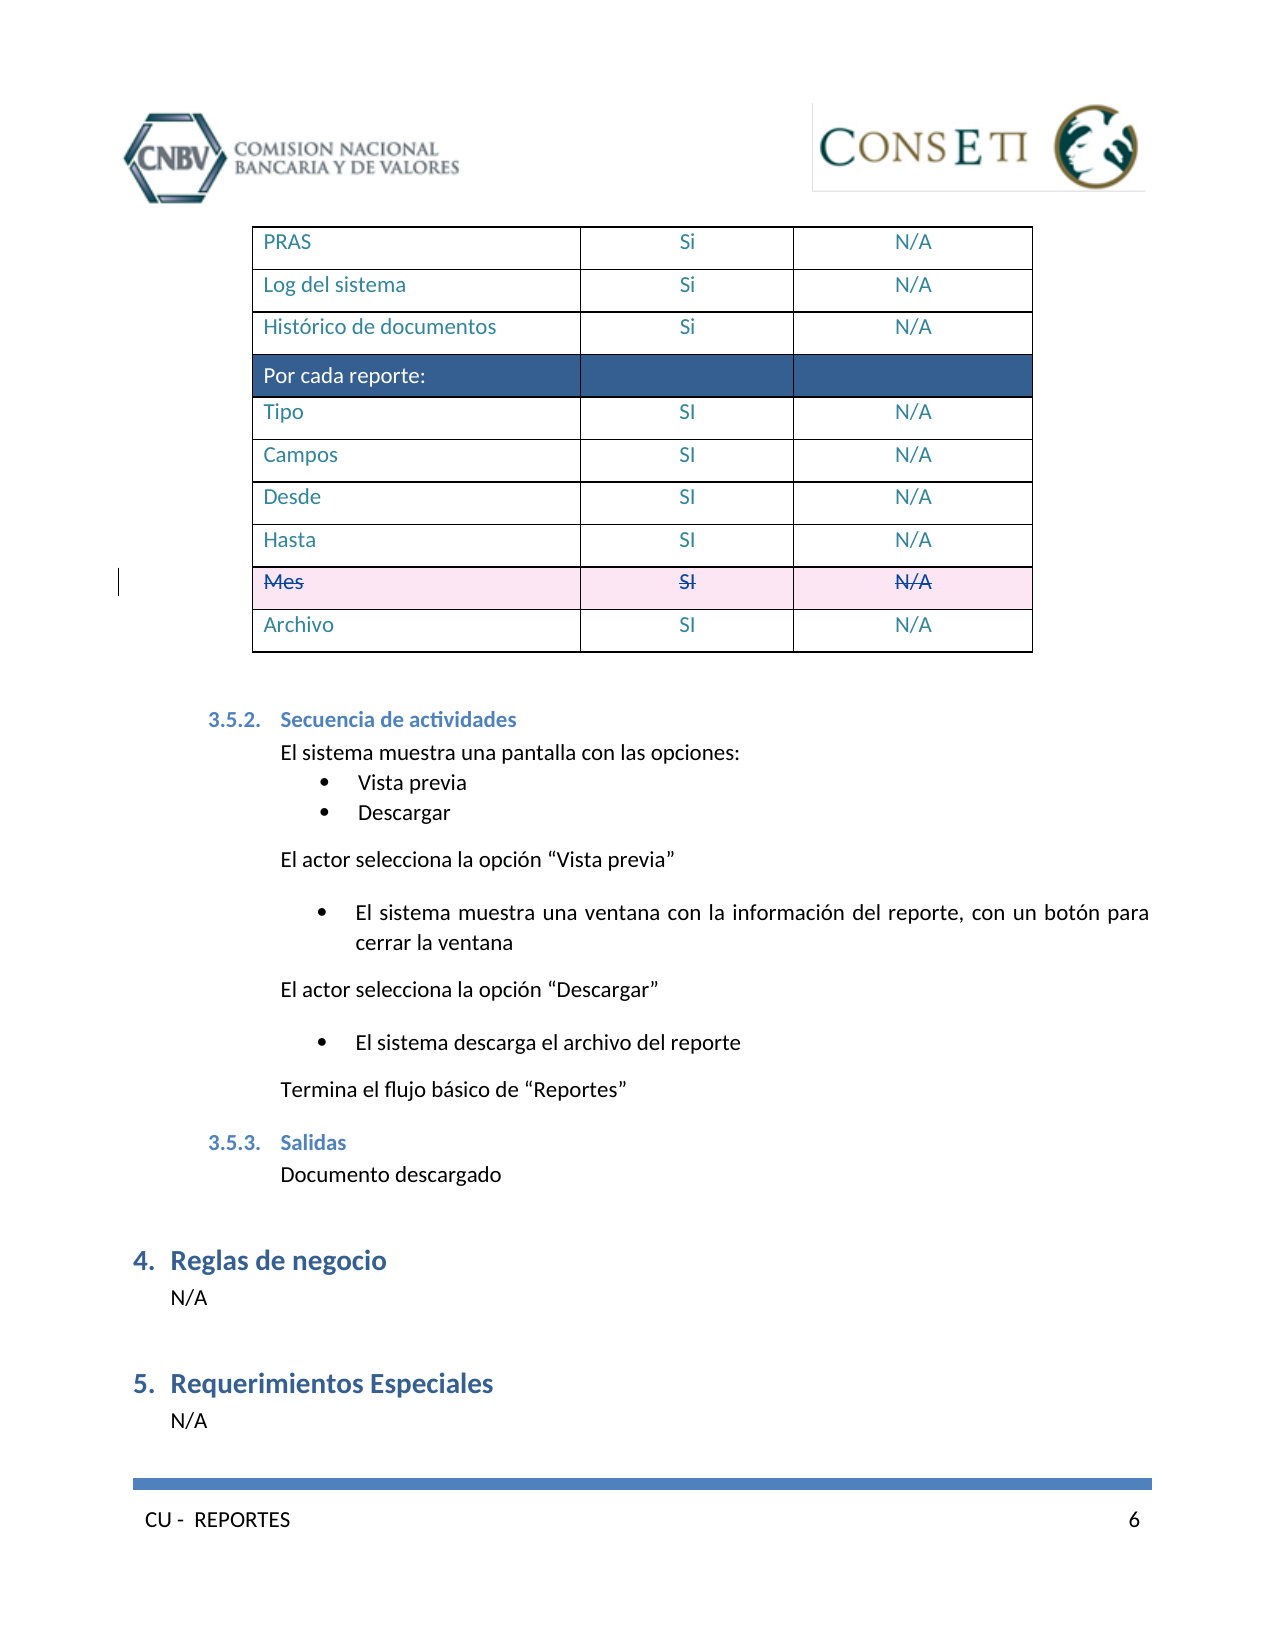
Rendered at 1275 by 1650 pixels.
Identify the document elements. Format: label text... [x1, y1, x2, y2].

table_cell Tipo [253, 398, 580, 439]
table_cell SI [581, 610, 793, 651]
table_cell Desde [253, 483, 580, 524]
table_cell [581, 355, 793, 396]
table_cell N/A [794, 270, 1032, 311]
text El actor selecciona la opción “Vista previa” [280, 845, 1152, 873]
table_cell [794, 355, 1032, 396]
subtitle Secuencia de actividades [208, 706, 1152, 733]
list El sistema descarga el archivo del reporte [318, 1028, 1152, 1056]
table_cell N/A [794, 610, 1032, 651]
table_cell Log del sistema [253, 270, 580, 311]
table_cell PRAS [253, 228, 580, 269]
table_cell N/A [794, 440, 1032, 481]
text Termina el flujo básico de “Reportes” [280, 1075, 1152, 1103]
subtitle Salidas [208, 1128, 1152, 1156]
list Descargar [320, 798, 1152, 826]
table_cell N/A [794, 228, 1032, 269]
subtitle Requerimientos Especiales [133, 1366, 1152, 1401]
text Documento descargado [280, 1160, 1152, 1188]
table_cell N/A [794, 525, 1032, 566]
table_cell N/A [794, 483, 1032, 524]
table_cell SI [581, 440, 793, 481]
subtitle Reglas de negocio [133, 1242, 1152, 1278]
text El actor selecciona la opción “Descargar” [280, 975, 1152, 1003]
table_cell Si [581, 313, 793, 354]
table_cell SI [581, 483, 793, 524]
table_cell Archivo [253, 610, 580, 651]
table_cell SI [581, 398, 793, 439]
picture [118, 103, 470, 213]
table_cell Si [581, 228, 793, 269]
text N/A [170, 1406, 1152, 1434]
table_cell N/A [794, 398, 1032, 439]
list El sistema muestra una ventana con la información del reporte, con un botón para cerrar la ventana [318, 898, 1152, 956]
table_cell Si [581, 270, 793, 311]
picture [811, 103, 1146, 193]
table_cell SI [581, 525, 793, 566]
table_cell Por cada reporte: [253, 355, 580, 396]
table_cell Campos [253, 440, 580, 481]
table_cell N/A [794, 313, 1032, 354]
table_cell Histórico de documentos [253, 313, 580, 354]
list El sistema muestra una pantalla con las opciones: [280, 738, 1152, 766]
table_cell Hasta [253, 525, 580, 566]
text N/A [170, 1283, 1152, 1311]
list Vista previa [320, 768, 1152, 796]
